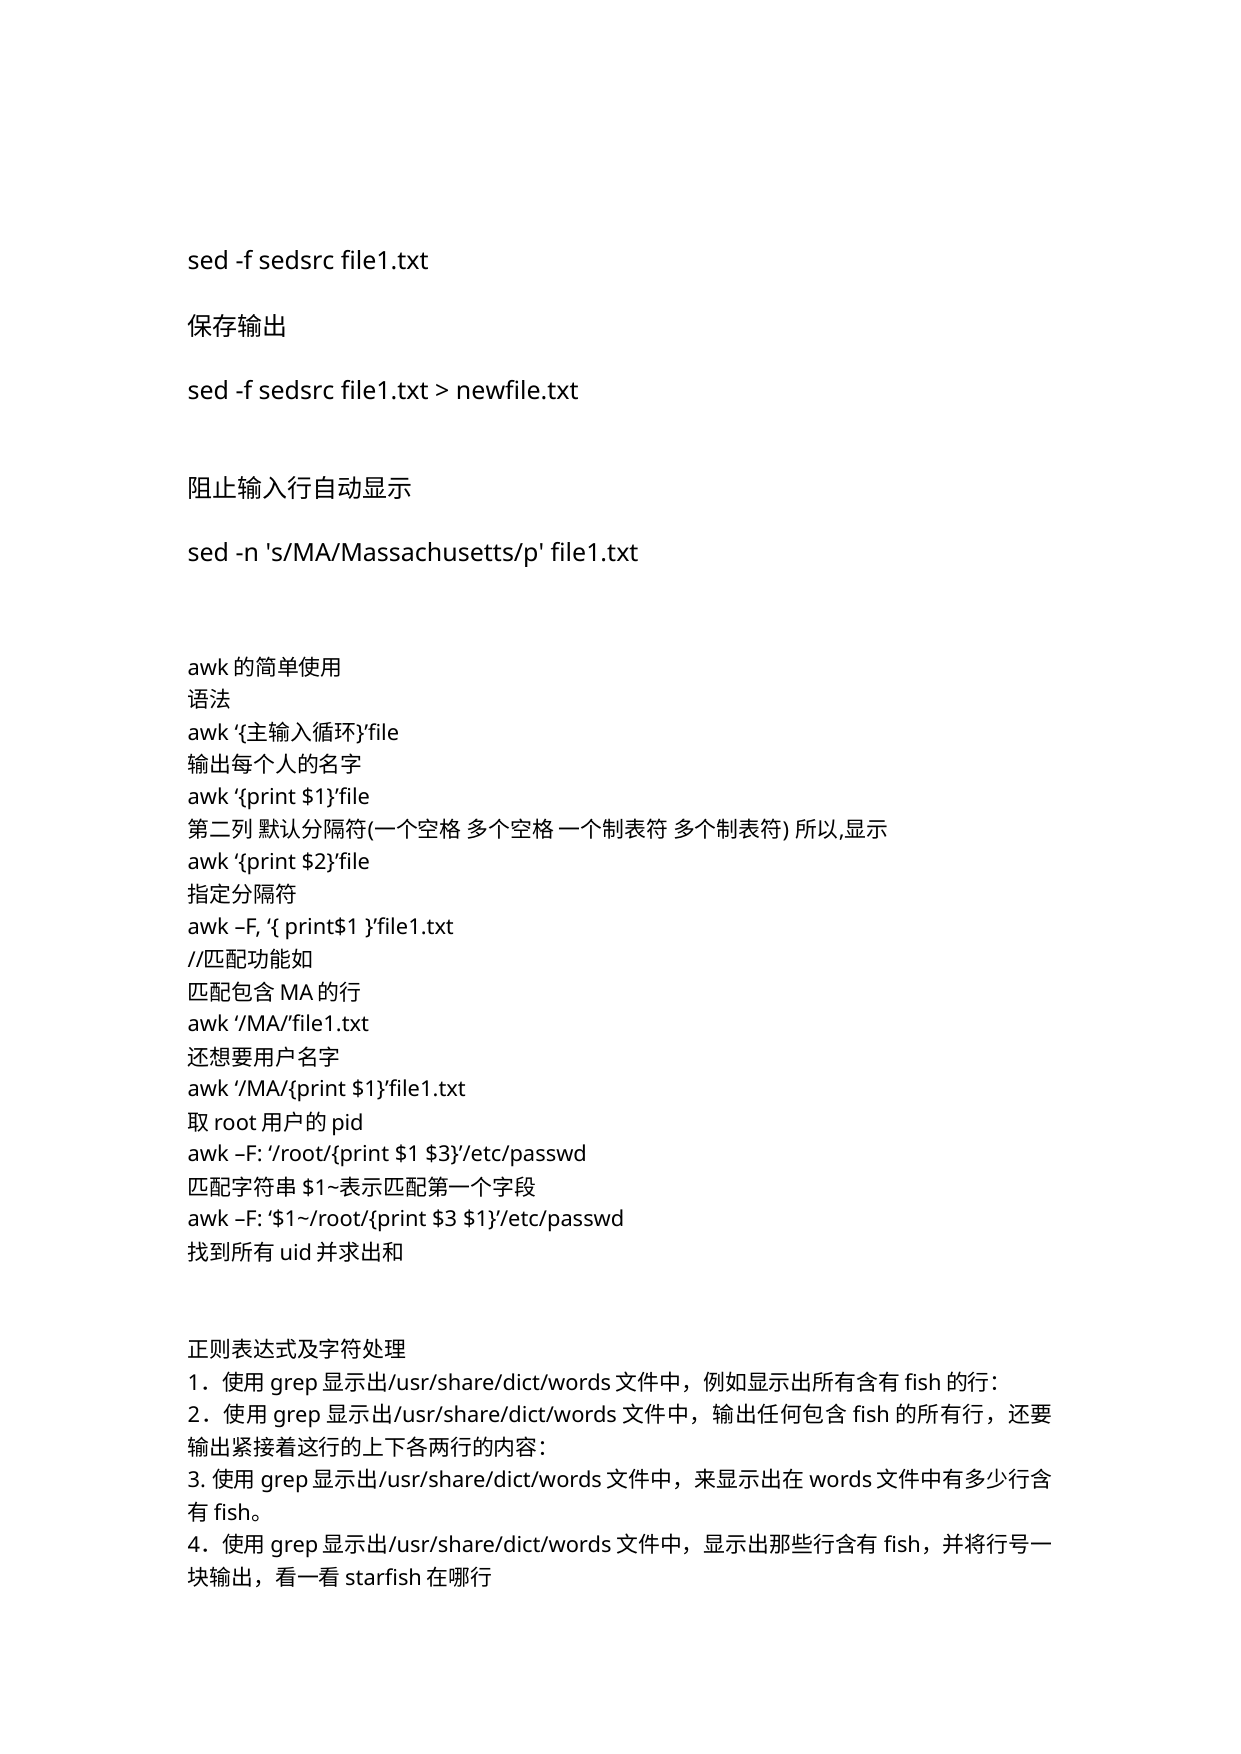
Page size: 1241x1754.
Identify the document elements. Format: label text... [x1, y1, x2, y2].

text 输出每个人的名字 [187, 747, 1053, 779]
text 匹配包含MA的行 [187, 974, 1053, 1007]
text awk –F, ‘{ print$1 }’file1.txt [187, 909, 1053, 942]
text //匹配功能如 [187, 942, 1053, 974]
text 匹配字符串 $1~表示匹配第一个字段 [187, 1169, 1053, 1202]
text awk ‘{print $2}’file [187, 844, 1053, 877]
text 取root用户的pid [187, 1104, 1053, 1137]
text awk –F: ‘$1~/root/{print $3 $1}’/etc/passwd [187, 1202, 1053, 1234]
text awk ‘{主输入循环}’file [187, 714, 1053, 747]
text 4．使用grep显示出/usr/share/dict/words文件中，显示出那些行含有fish，并将行号一块输出，看一看starfish在哪行 [187, 1527, 1053, 1592]
text 第二列 默认分隔符(一个空格 多个空格 一个制表符 多个制表符) 所以,显示 [187, 812, 1053, 844]
text awk –F: ‘/root/{print $1 $3}’/etc/passwd [187, 1137, 1053, 1169]
text 2．使用grep显示出/usr/share/dict/words文件中，输出任何包含fish的所有行，还要输出紧接着这行的上下各两行的内容： [187, 1397, 1053, 1462]
text 找到所有uid并求出和 [187, 1234, 1053, 1267]
text sed -f sedsrc file1.txt > newfile.txt [187, 357, 1053, 422]
text 阻止输入行自动显示 [187, 454, 1053, 519]
text 1．使用grep显示出/usr/share/dict/words文件中，例如显示出所有含有fish的行： [187, 1364, 1053, 1397]
text 语法 [187, 682, 1053, 714]
text 还想要用户名字 [187, 1039, 1053, 1072]
text 保存输出 [187, 292, 1053, 357]
text awk ‘{print $1}’file [187, 779, 1053, 812]
text 指定分隔符 [187, 877, 1053, 909]
text awk ‘/MA/’file1.txt [187, 1007, 1053, 1039]
text sed -f sedsrc file1.txt [187, 227, 1053, 292]
text 3. 使用grep显示出/usr/share/dict/words文件中，来显示出在words文件中有多少行含有fish。 [187, 1462, 1053, 1527]
text sed -n 's/MA/Massachusetts/p' file1.txt [187, 519, 1053, 584]
text awk的简单使用 [187, 649, 1053, 682]
text awk ‘/MA/{print $1}’file1.txt [187, 1072, 1053, 1104]
text 正则表达式及字符处理 [187, 1332, 1053, 1364]
